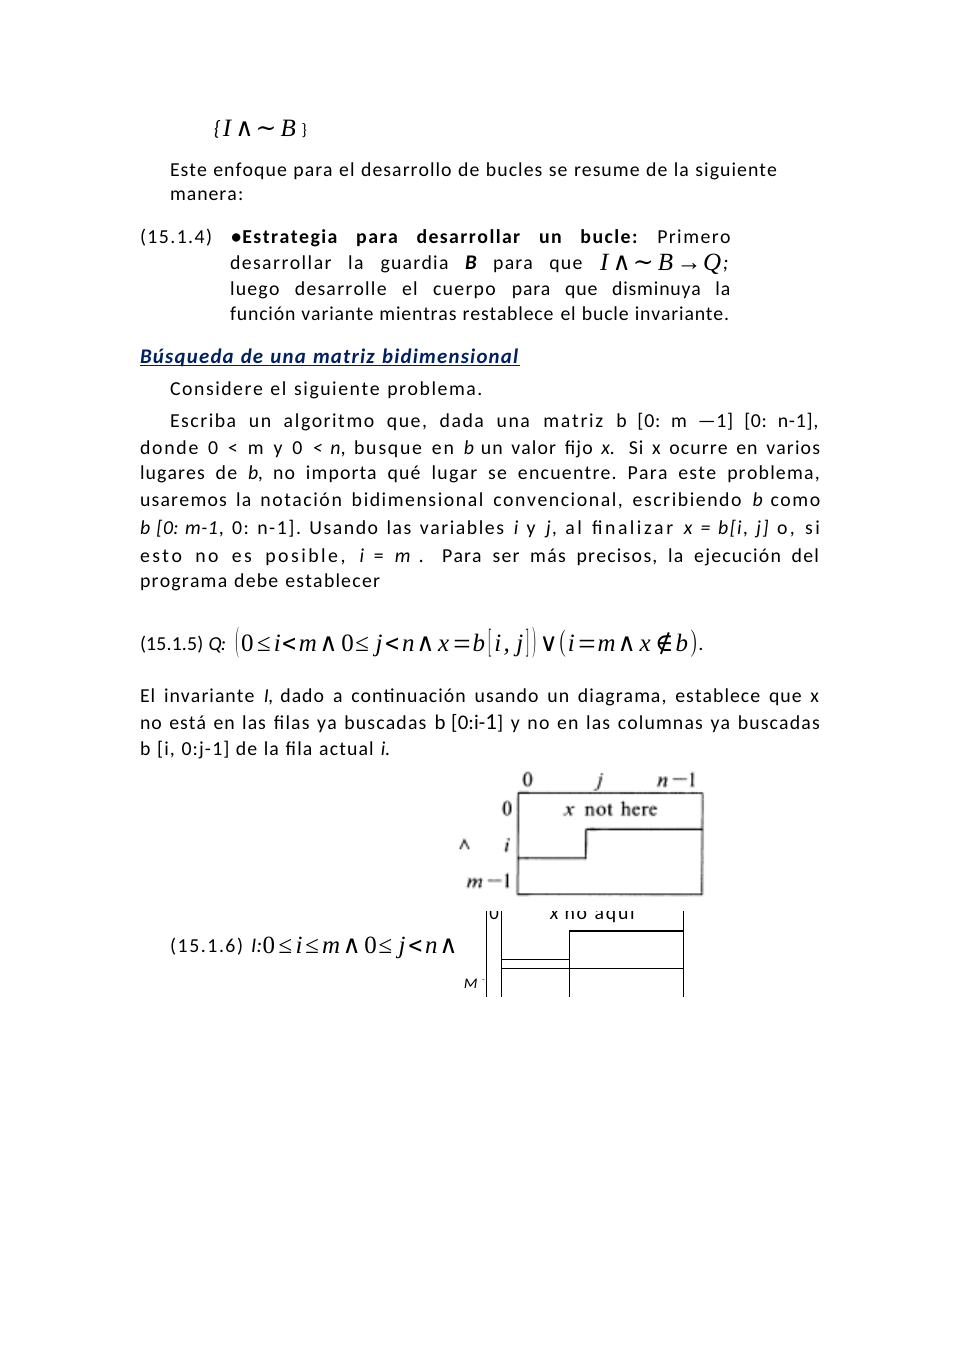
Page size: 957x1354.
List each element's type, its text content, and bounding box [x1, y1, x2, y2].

text Escriba un algoritmo que, dada una matriz b [0: m —1] [0: n-1], donde 0 < m y 0 < n, busque en b un valor fijo x. Si x ocurre en varios lugares de b, no importa qué lugar se encuentre. Para este problema, usaremos la notación bidimensional convencional, escribiendo b como b [0: m-1, 0: n-1]. Usando las variables i y j, al finalizar x = b[i, j] o, si esto no es posible, i = m . Para ser más precisos, la ejecución del programa debe establecer [140, 408, 820, 593]
picture [446, 761, 726, 911]
text El invariante I, dado a continuación usando un diagrama, establece que x no está en las filas ya buscadas b [0:i-1] y no en las columnas ya buscadas b [i, 0:j-1] de la fila actual i. [140, 683, 820, 760]
text Búsqueda de una matriz bidimensional [140, 343, 730, 369]
text (15.1.4) •Estrategia para desarrollar un bucle: Primero desarrollar la guardia B para que ; luego desarrolle el cuerpo para que disminuya la función variante mientras restablece el bucle invariante. [140, 224, 730, 325]
text Este enfoque para el desarrollo de bucles se resume de la siguiente manera: [170, 157, 820, 206]
text { } [140, 114, 588, 142]
text (15.1.5) Q: . [140, 626, 820, 660]
text Considere el siguiente problema. [140, 376, 820, 401]
